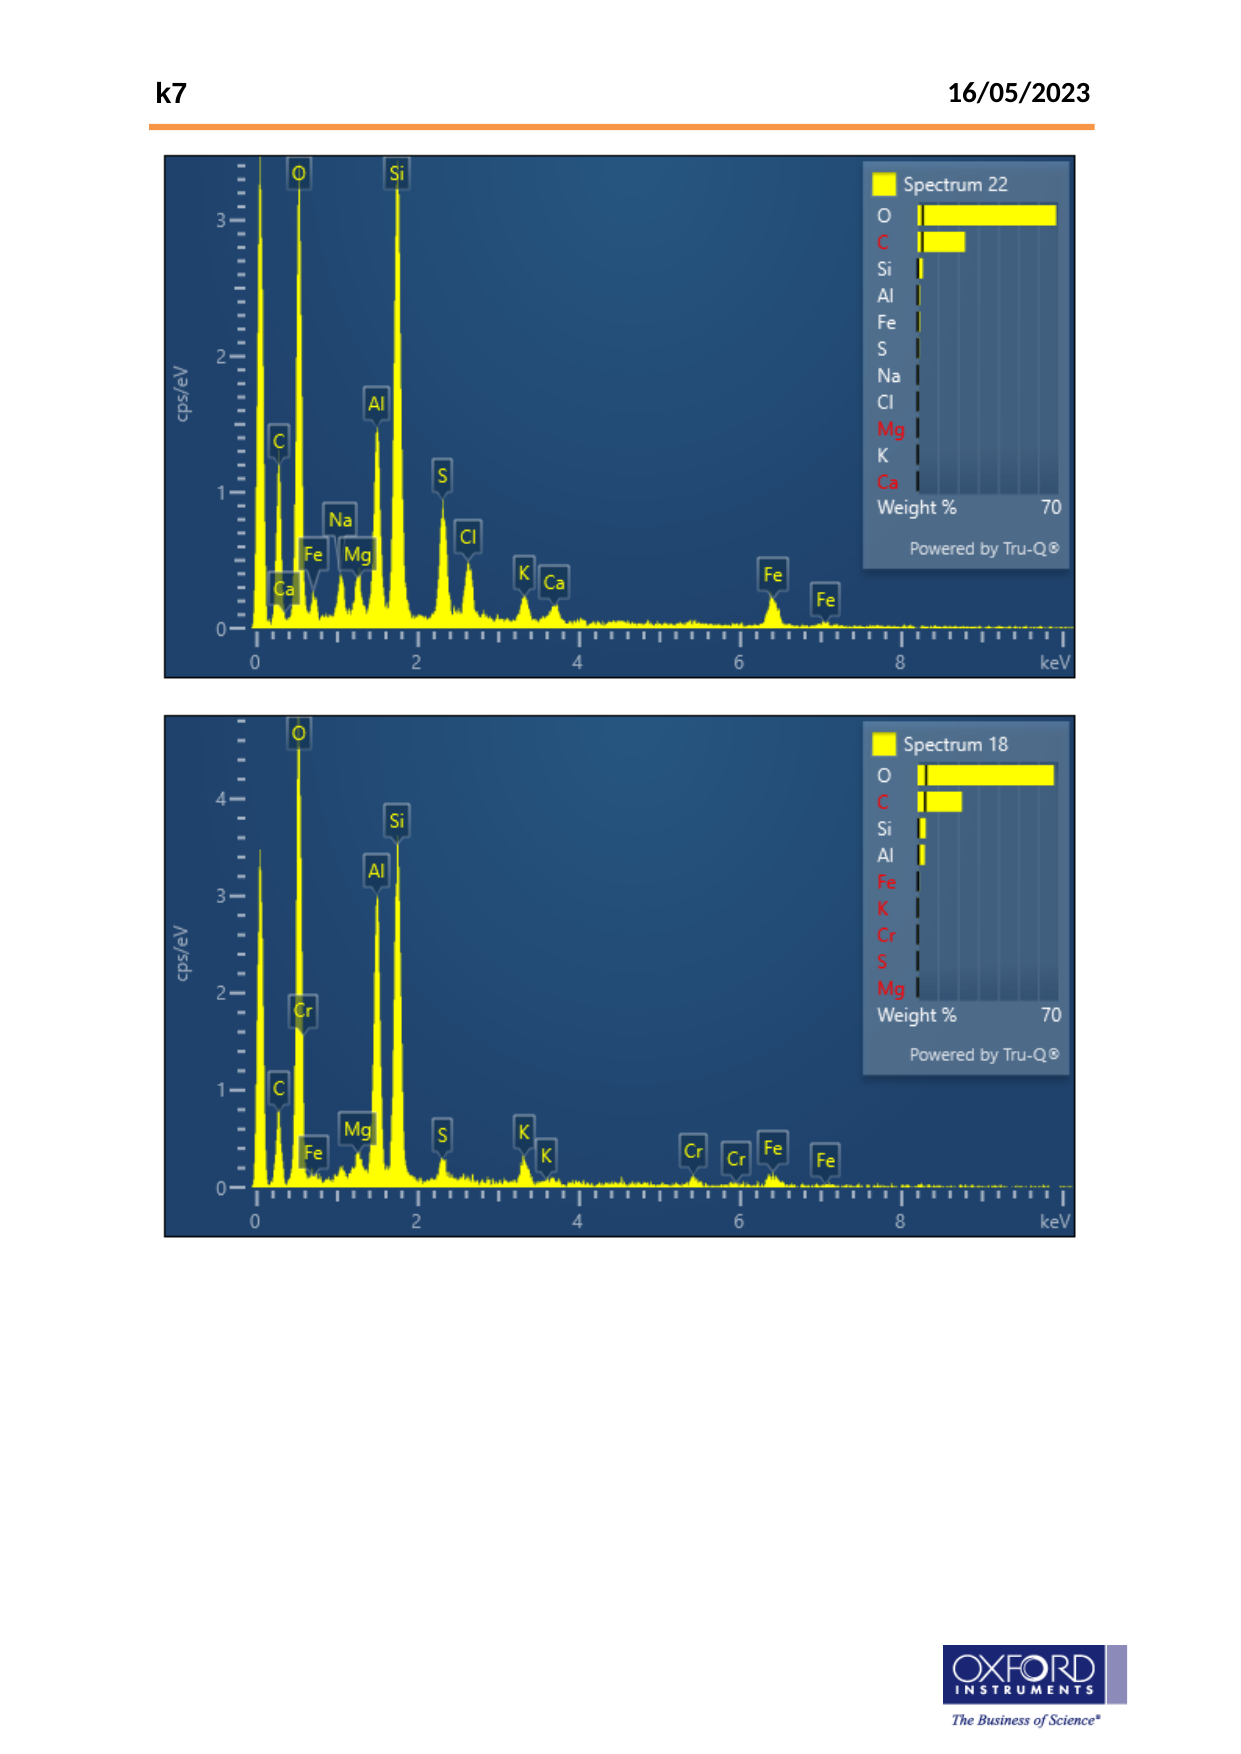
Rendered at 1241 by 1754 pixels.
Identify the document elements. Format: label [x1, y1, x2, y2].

picture [158, 150, 1082, 685]
picture [943, 1645, 1128, 1730]
picture [158, 709, 1082, 1244]
